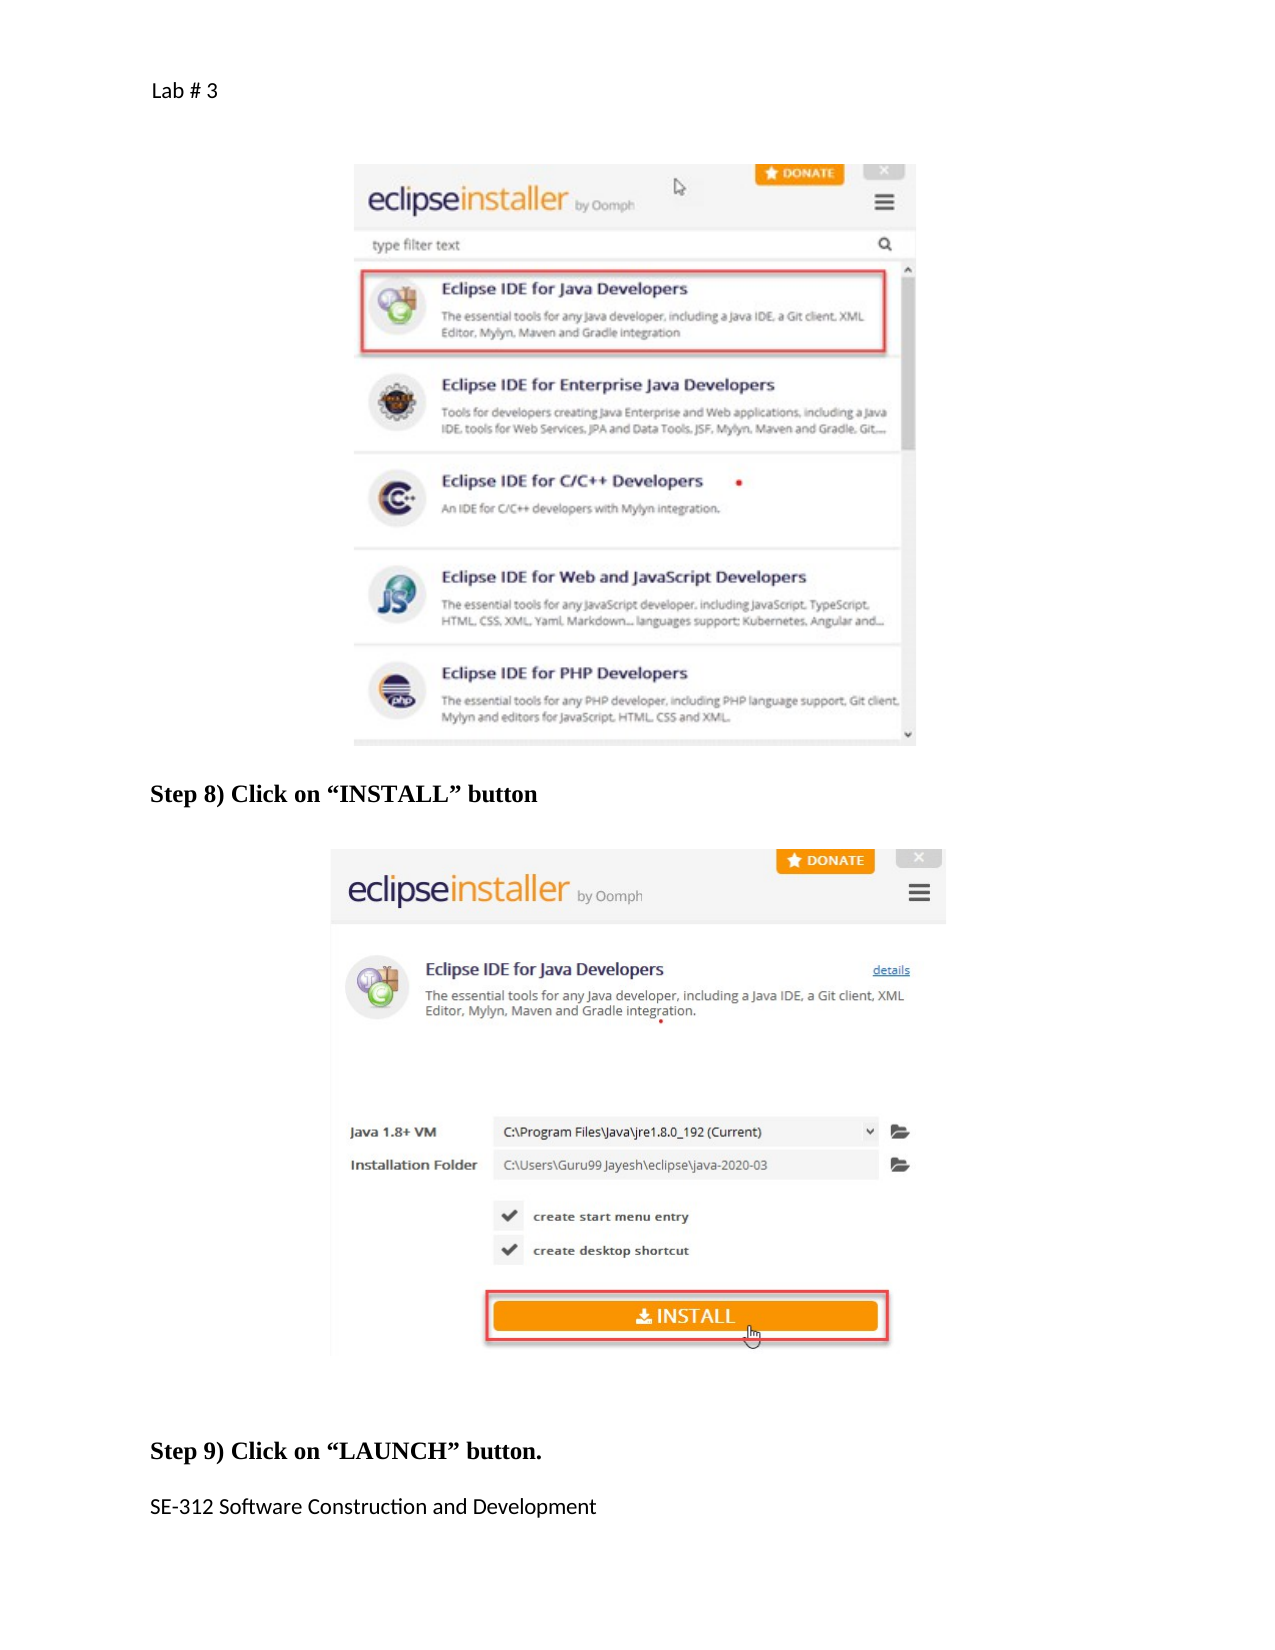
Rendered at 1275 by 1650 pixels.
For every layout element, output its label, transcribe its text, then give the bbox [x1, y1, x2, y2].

picture [330, 849, 947, 1356]
text Step 8) Click on “INSTALL” button [150, 779, 1164, 808]
text Step 9) Click on “LAUNCH” button. [150, 1436, 1164, 1465]
picture [353, 164, 917, 746]
